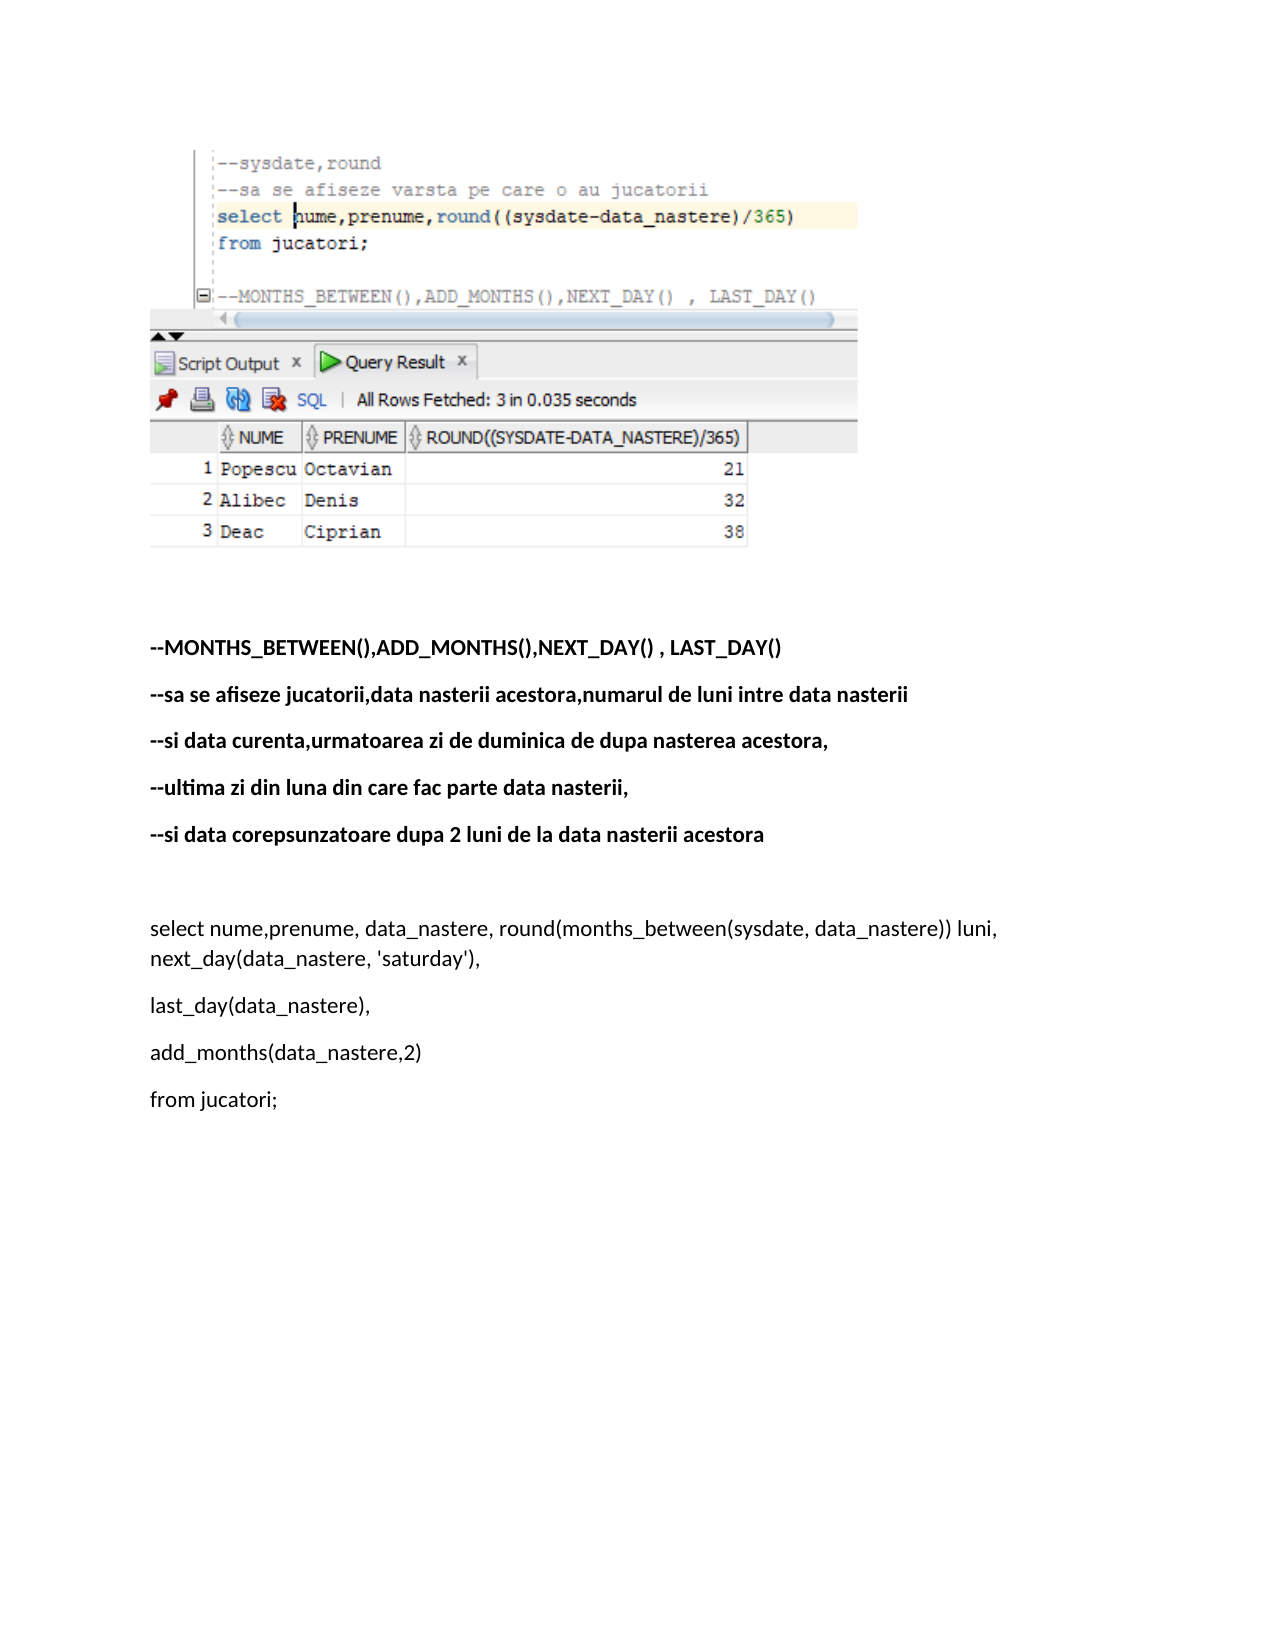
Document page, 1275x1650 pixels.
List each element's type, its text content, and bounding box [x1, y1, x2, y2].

text --ultima zi din luna din care fac parte data nasterii, [150, 773, 1125, 802]
text add_months(data_nastere,2) [150, 1038, 1125, 1066]
text --MONTHS_BETWEEN(),ADD_MONTHS(),NEXT_DAY() , LAST_DAY() [150, 633, 1125, 661]
picture [150, 150, 858, 568]
text last_day(data_nastere), [150, 991, 1125, 1019]
text --si data corepsunzatoare dupa 2 luni de la data nasterii acestora [150, 820, 1125, 848]
text --sa se afiseze jucatorii,data nasterii acestora,numarul de luni intre data nasterii [150, 680, 1125, 708]
text --si data curenta,urmatoarea zi de duminica de dupa nasterea acestora, [150, 727, 1125, 755]
text from jucatori; [150, 1085, 1125, 1113]
text select nume,prenume, data_nastere, round(months_between(sysdate, data_nastere)) luni, next_day(data_nastere, 'saturday'), [150, 914, 1125, 972]
